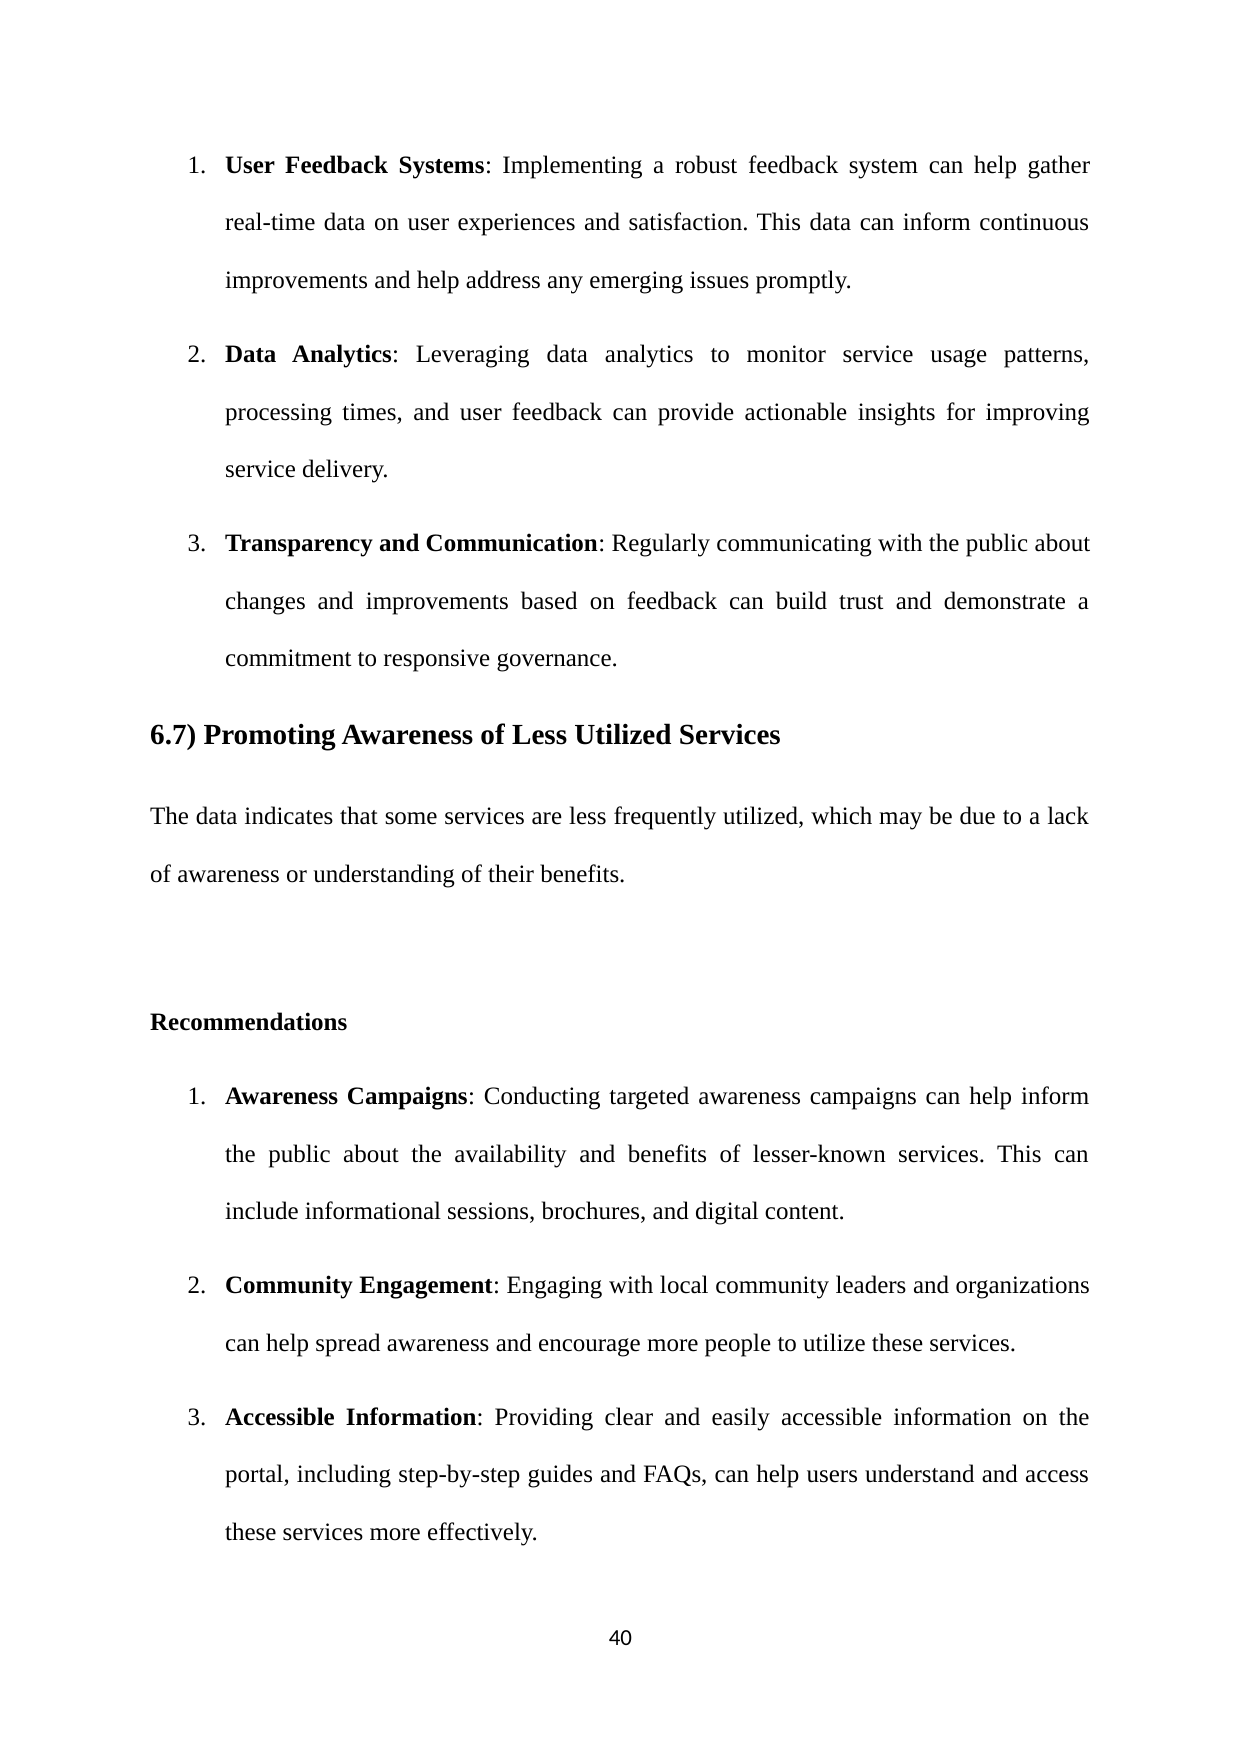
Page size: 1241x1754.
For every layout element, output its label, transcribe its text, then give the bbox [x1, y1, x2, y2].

text The data indicates that some services are less frequently utilized, which may be due to a lack of awareness or understanding of their benefits. [150, 801, 1090, 887]
text Recommendations [150, 1007, 1090, 1036]
list Transparency and Communication: Regularly communicating with the public about changes and improvements based on feedback can build trust and demonstrate a commitment to responsive governance. [187, 528, 1090, 672]
list Awareness Campaigns: Conducting targeted awareness campaigns can help inform the public about the availability and benefits of lesser-known services. This can include informational sessions, brochures, and digital content. [187, 1081, 1090, 1225]
list Data Analytics: Leveraging data analytics to monitor service usage patterns, processing times, and user feedback can provide actionable insights for improving service delivery. [187, 339, 1090, 483]
list Accessible Information: Providing clear and easily accessible information on the portal, including step-by-step guides and FAQs, can help users understand and access these services more effectively. [187, 1402, 1090, 1546]
list User Feedback Systems: Implementing a robust feedback system can help gather real-time data on user experiences and satisfaction. This data can inform continuous improvements and help address any emerging issues promptly. [187, 150, 1090, 294]
list Community Engagement: Engaging with local community leaders and organizations can help spread awareness and encourage more people to utilize these services. [187, 1270, 1090, 1357]
text 6.7) Promoting Awareness of Less Utilized Services [150, 717, 1090, 751]
